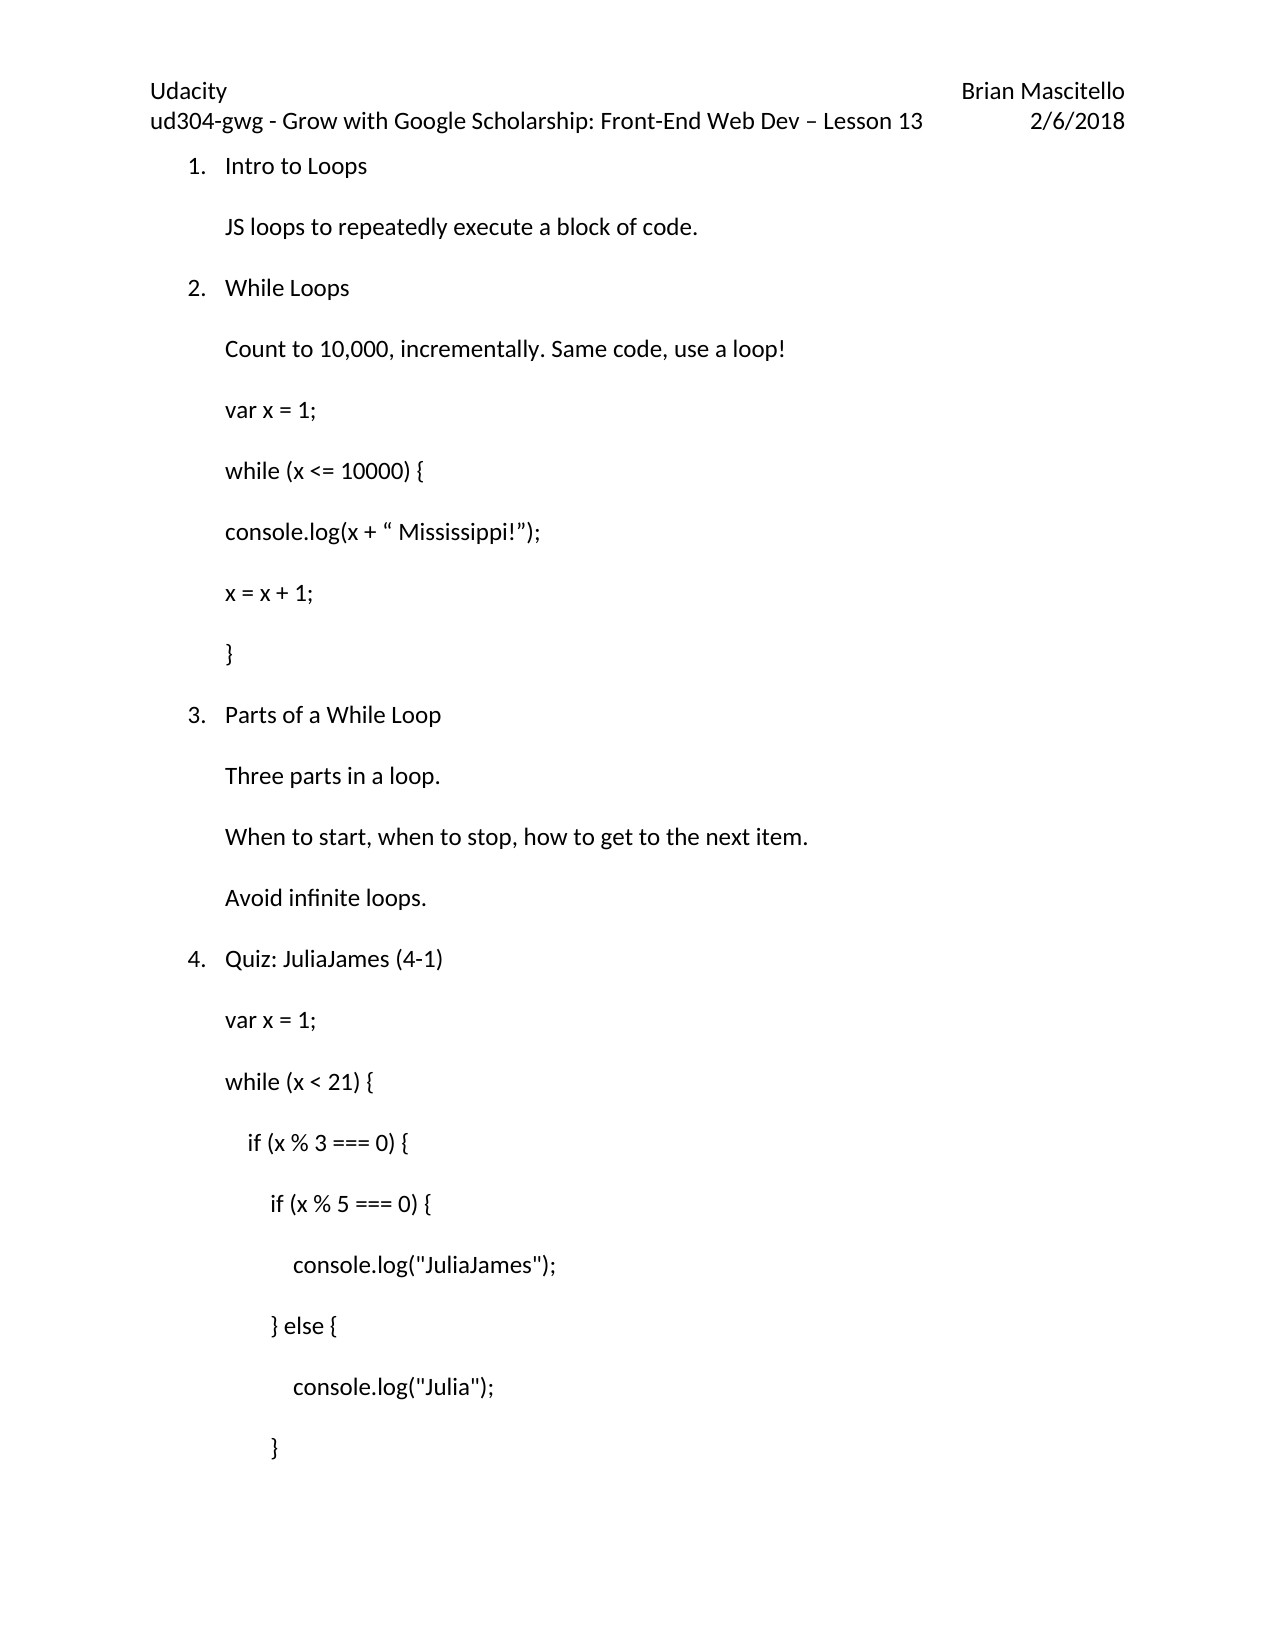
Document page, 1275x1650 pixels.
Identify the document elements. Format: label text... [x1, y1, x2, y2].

list } [225, 638, 1125, 669]
list JS loops to repeatedly execute a block of code. [225, 211, 1125, 242]
list While Loops [187, 272, 1125, 303]
list while (x < 21) { [225, 1066, 1125, 1096]
list console.log("Julia"); [225, 1371, 1125, 1401]
list while (x <= 10000) { [225, 455, 1125, 486]
list Avoid infinite loops. [225, 882, 1125, 913]
list Three parts in a loop. [225, 760, 1125, 791]
list When to start, when to stop, how to get to the next item. [225, 821, 1125, 852]
list Quiz: JuliaJames (4-1) [187, 943, 1125, 974]
list Parts of a While Loop [187, 699, 1125, 730]
list } else { [225, 1310, 1125, 1340]
list var x = 1; [225, 394, 1125, 425]
list var x = 1; [225, 1004, 1125, 1035]
list x = x + 1; [225, 577, 1125, 608]
list console.log("JuliaJames"); [225, 1249, 1125, 1279]
list if (x % 5 === 0) { [225, 1188, 1125, 1218]
list Count to 10,000, incrementally. Same code, use a loop! [225, 333, 1125, 364]
list } [225, 1432, 1125, 1462]
list console.log(x + “ Mississippi!”); [225, 516, 1125, 547]
list Intro to Loops [187, 150, 1125, 181]
list if (x % 3 === 0) { [225, 1127, 1125, 1157]
